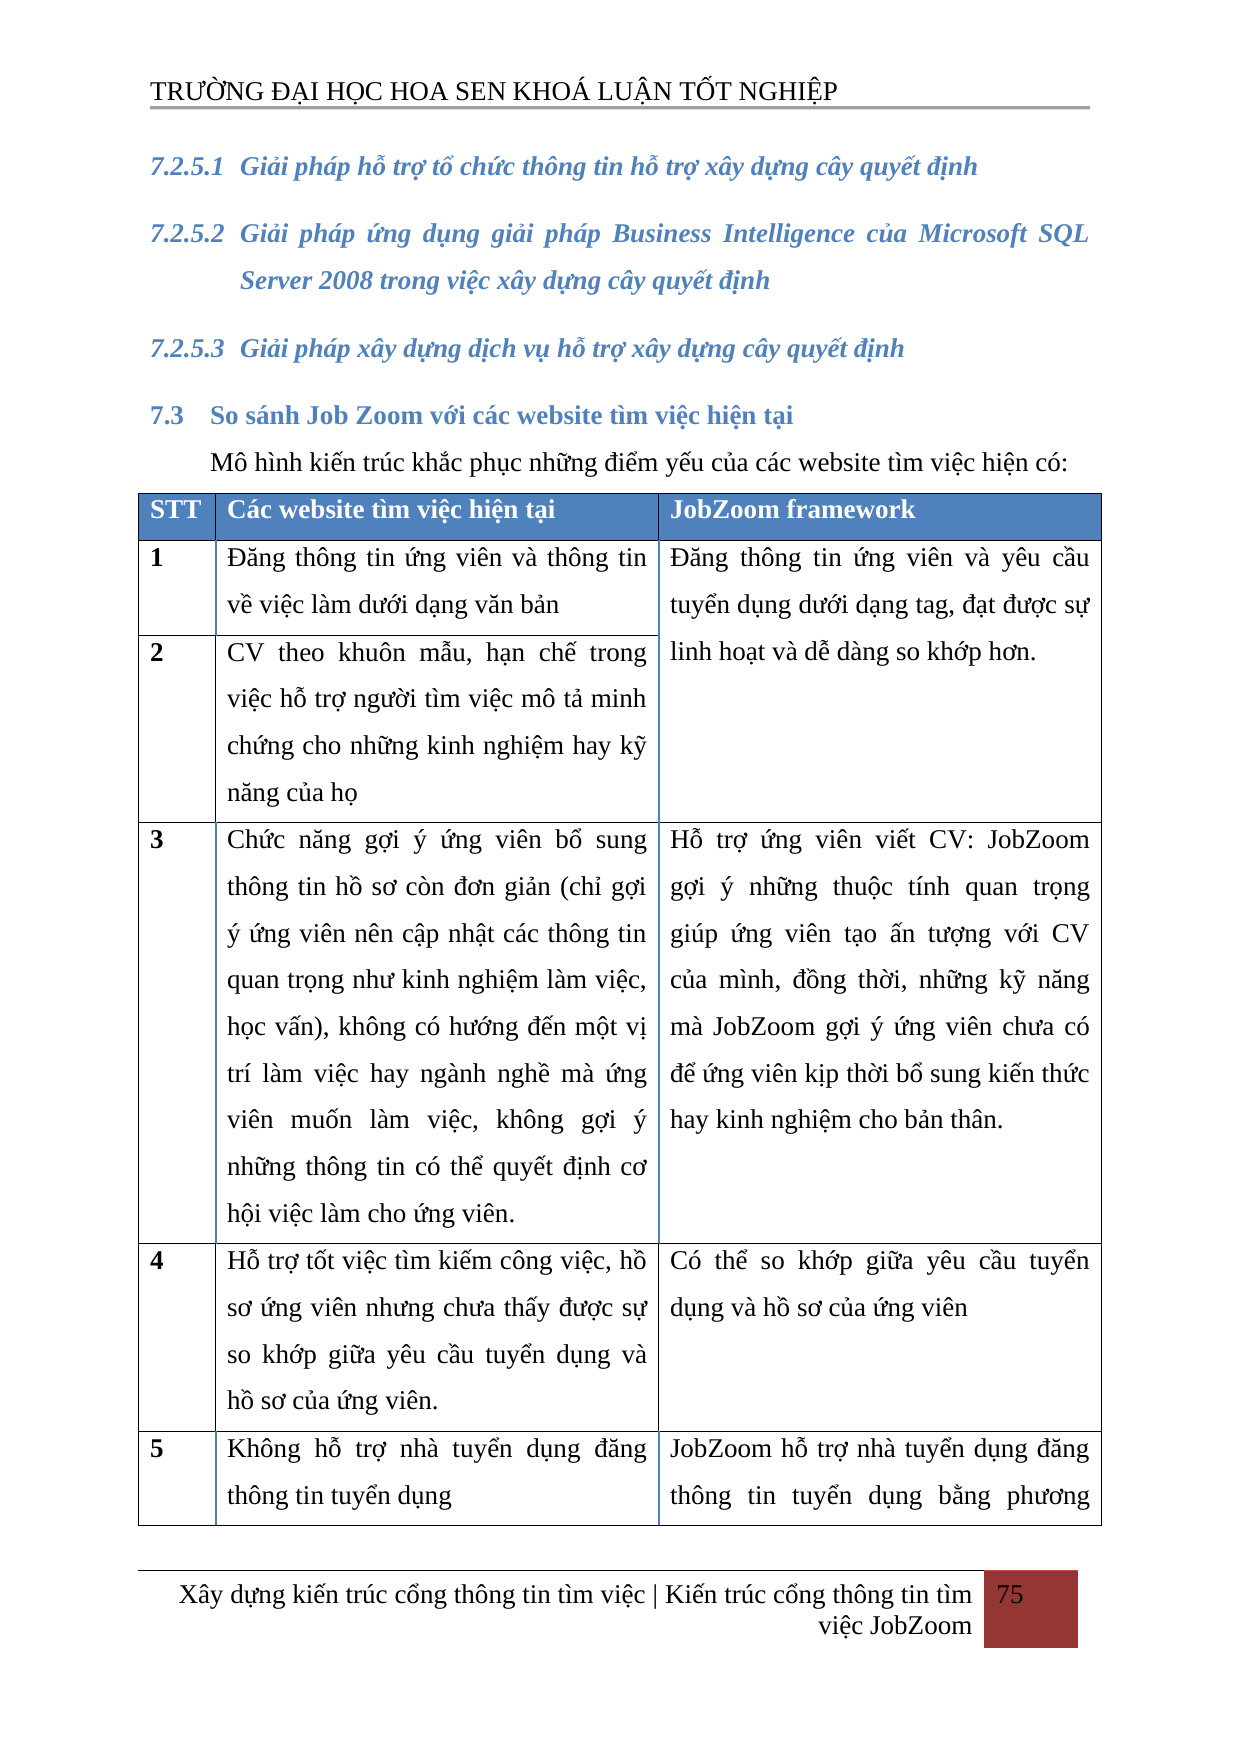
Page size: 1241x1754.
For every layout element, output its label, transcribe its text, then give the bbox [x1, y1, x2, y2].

table_header STT [139, 494, 215, 540]
table_cell JobZoom hỗ trợ nhà tuyển dụng đăng thông tin tuyển dụng bằng phương pháp khai thác dữ liệu [660, 1432, 1101, 1525]
text Mô hình kiến trúc khắc phục những điểm yếu của các website tìm việc hiện có: [150, 446, 1090, 477]
table_cell Đăng thông tin ứng viên và yêu cầu tuyển dụng dưới dạng tag, đạt được sự linh hoạt và dễ dàng so khớp hơn. [660, 541, 1101, 822]
table_cell Có thể so khớp giữa yêu cầu tuyển dụng và hồ sơ của ứng viên [659, 1244, 1101, 1431]
subtitle Giải pháp xây dựng dịch vụ hỗ trợ xây dựng cây quyết định [150, 332, 1090, 363]
table_header Các website tìm việc hiện tại [216, 494, 658, 540]
table_cell Không hỗ trợ nhà tuyển dụng đăng thông tin tuyển dụng [217, 1432, 658, 1525]
table_cell 3 [139, 823, 215, 1243]
table_cell 4 [139, 1244, 215, 1431]
table_cell Đăng thông tin ứng viên và thông tin về việc làm dưới dạng văn bản [217, 541, 658, 634]
subtitle Giải pháp ứng dụng giải pháp Business Intelligence của Microsoft SQL Server 2008 trong việc xây dựng cây quyết định [150, 217, 1090, 295]
table_cell Hỗ trợ tốt việc tìm kiếm công việc, hồ sơ ứng viên nhưng chưa thấy được sự so khớp giữa yêu cầu tuyển dụng và hồ sơ của ứng viên. [216, 1244, 658, 1431]
table_cell Chức năng gợi ý ứng viên bổ sung thông tin hồ sơ còn đơn giản (chỉ gợi ý ứng viên nên cập nhật các thông tin quan trọng như kinh nghiệm làm việc, học vấn), không có hướng đến một vị trí làm việc hay ngành nghề mà ứng viên muốn làm việc, không gợi ý những thông tin có thể quyết định cơ hội việc làm cho ứng viên. [217, 823, 658, 1243]
table_cell 1 [139, 541, 215, 634]
table_cell 2 [139, 636, 215, 822]
table_cell CV theo khuôn mẫu, hạn chế trong việc hỗ trợ người tìm việc mô tả minh chứng cho những kinh nghiệm hay kỹ năng của họ [216, 636, 658, 822]
table_cell 5 [139, 1432, 215, 1525]
subtitle So sánh Job Zoom với các website tìm việc hiện tại [150, 399, 1090, 430]
table_header JobZoom framework [659, 494, 1101, 540]
table_cell Hỗ trợ ứng viên viết CV: JobZoom gợi ý những thuộc tính quan trọng giúp ứng viên tạo ấn tượng với CV của mình, đồng thời, những kỹ năng mà JobZoom gợi ý ứng viên chưa có để ứng viên kịp thời bổ sung kiến thức hay kinh nghiệm cho bản thân. [660, 823, 1101, 1243]
subtitle Giải pháp hỗ trợ tổ chức thông tin hỗ trợ xây dựng cây quyết định [150, 150, 1090, 181]
